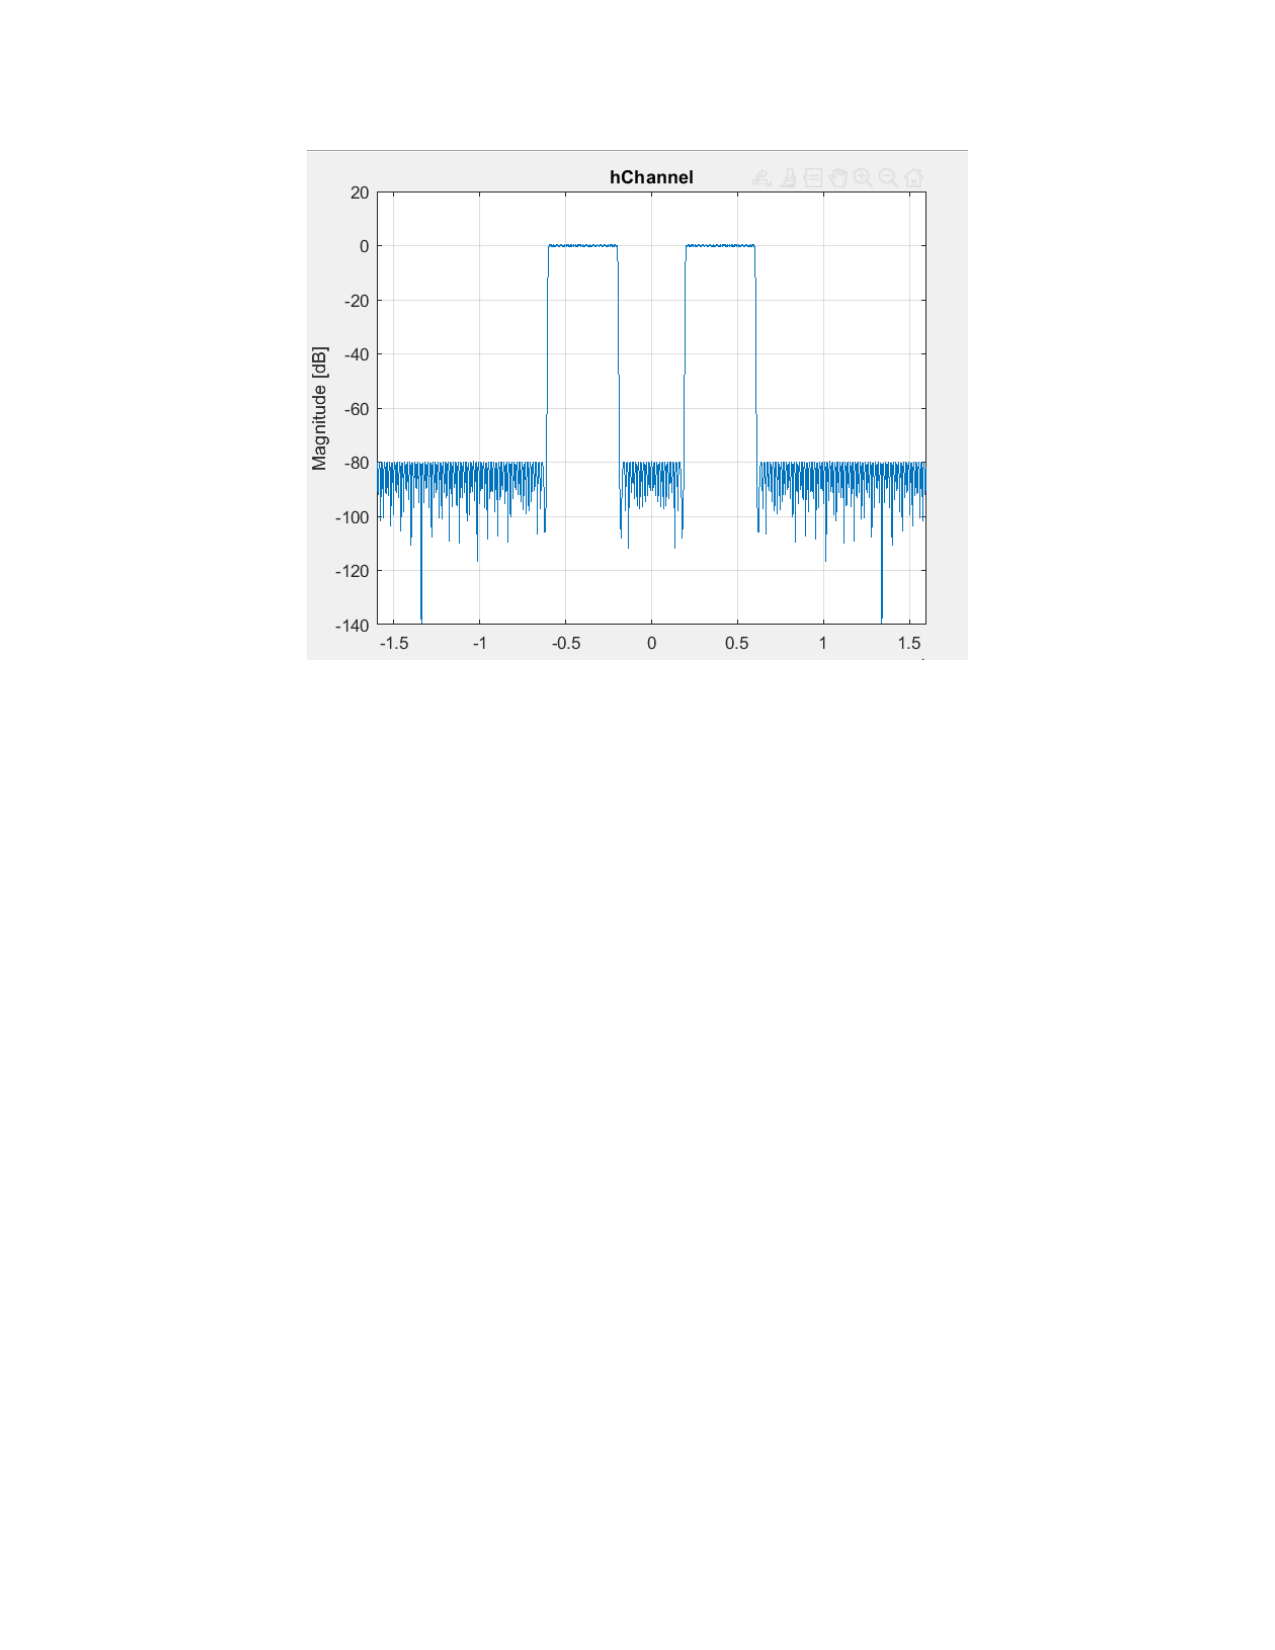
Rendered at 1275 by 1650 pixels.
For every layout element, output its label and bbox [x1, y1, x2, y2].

picture [306, 150, 969, 660]
